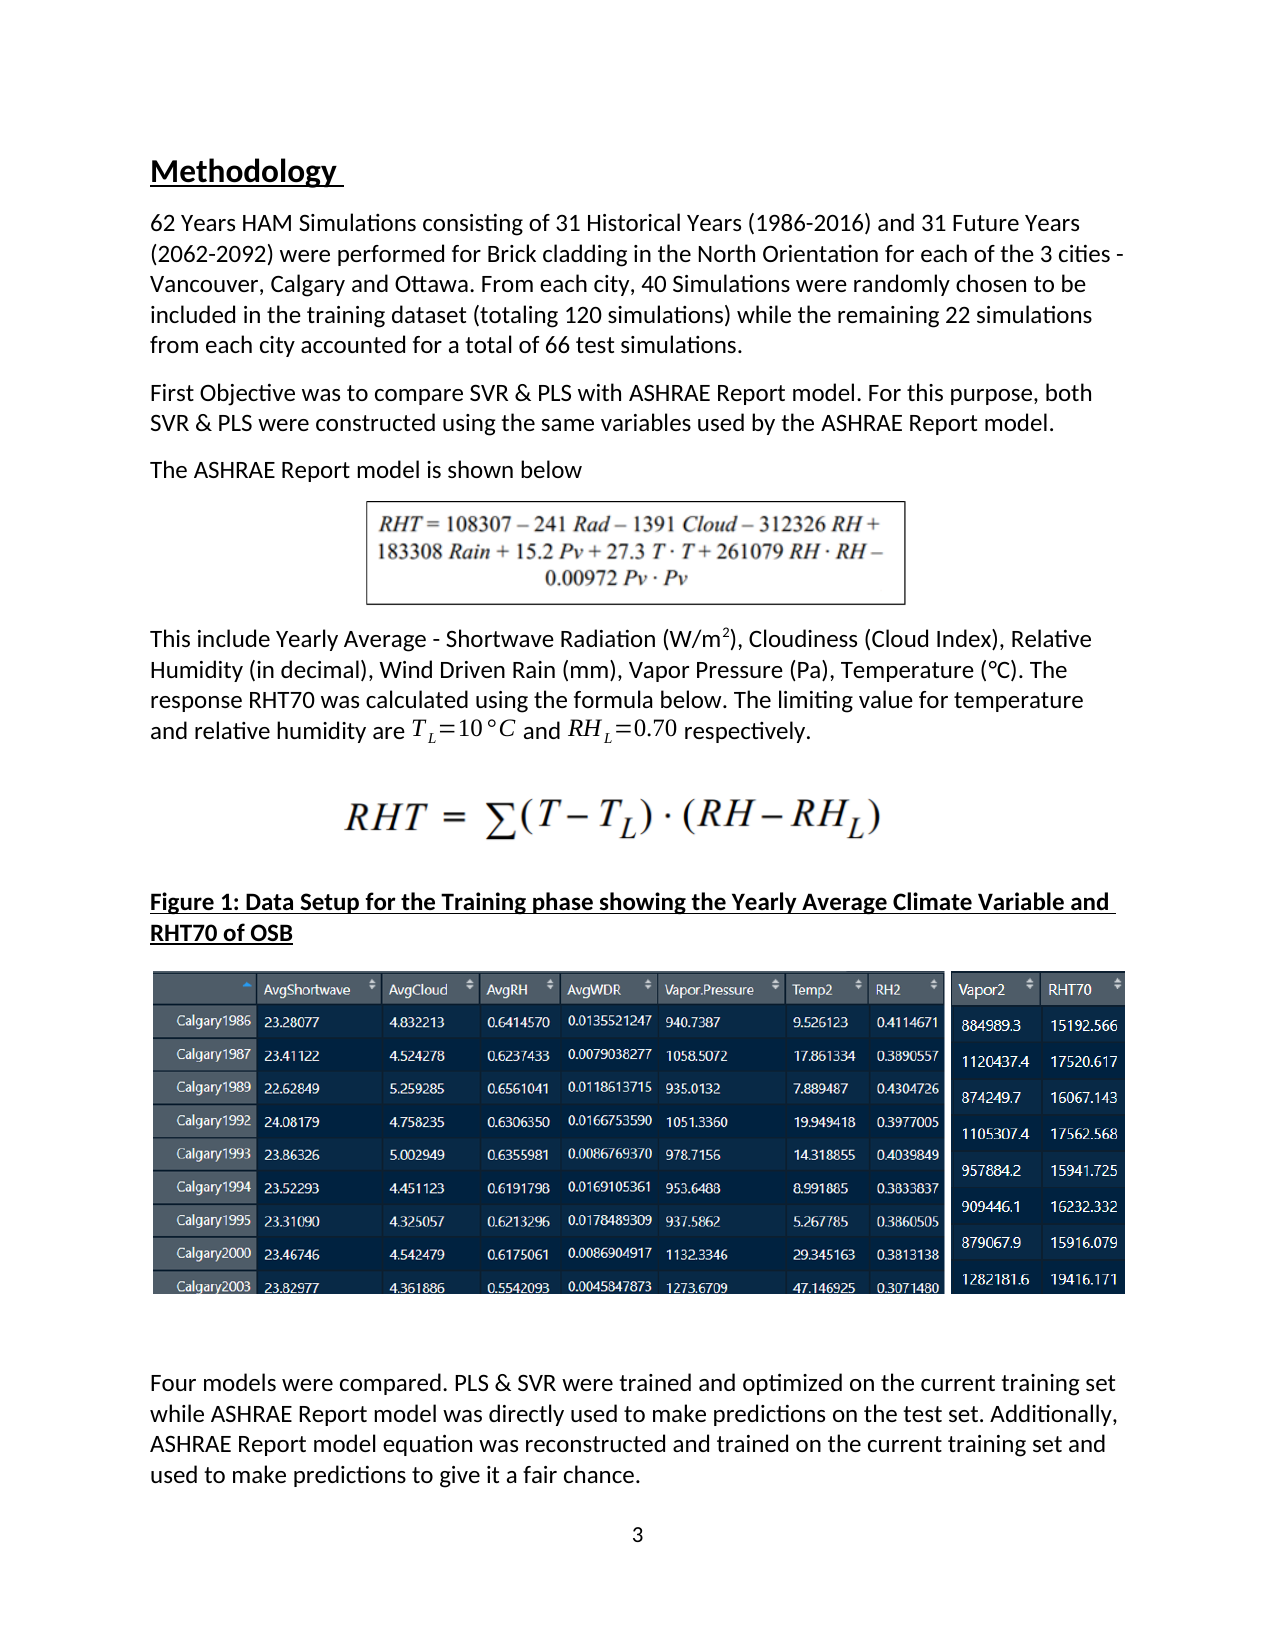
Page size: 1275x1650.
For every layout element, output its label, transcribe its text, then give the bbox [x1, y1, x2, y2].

picture [366, 501, 909, 607]
picture [150, 964, 1125, 1294]
text This include Yearly Average - Shortwave Radiation (W/m2), Cloudiness (Cloud Index), Relative Humidity (in decimal), Wind Driven Rain (mm), Vapor Pressure (Pa), Temperature (°C). The response RHT70 was calculated using the formula below. The limiting value for temperature and relative humidity are and respectively. [150, 623, 1125, 746]
text First Objective was to compare SVR & PLS with ASHRAE Report model. For this purpose, both SVR & PLS were constructed using the same variables used by the ASHRAE Report model. [150, 377, 1125, 438]
picture [339, 763, 936, 870]
text The ASHRAE Report model is shown below [150, 454, 1125, 485]
text Figure 1: Data Setup for the Training phase showing the Yearly Average Climate Variable and RHT70 of OSB [150, 887, 1125, 948]
text Methodology [150, 150, 1125, 191]
text Four models were compared. PLS & SVR were trained and optimized on the current training set while ASHRAE Report model was directly used to make predictions on the test set. Additionally, ASHRAE Report model equation was reconstructed and trained on the current training set and used to make predictions to give it a fair chance. [150, 1368, 1125, 1490]
text 62 Years HAM Simulations consisting of 31 Historical Years (1986-2016) and 31 Future Years (2062-2092) were performed for Brick cladding in the North Orientation for each of the 3 cities -Vancouver, Calgary and Ottawa. From each city, 40 Simulations were randomly chosen to be included in the training dataset (totaling 120 simulations) while the remaining 22 simulations from each city accounted for a total of 66 test simulations. [150, 207, 1125, 360]
